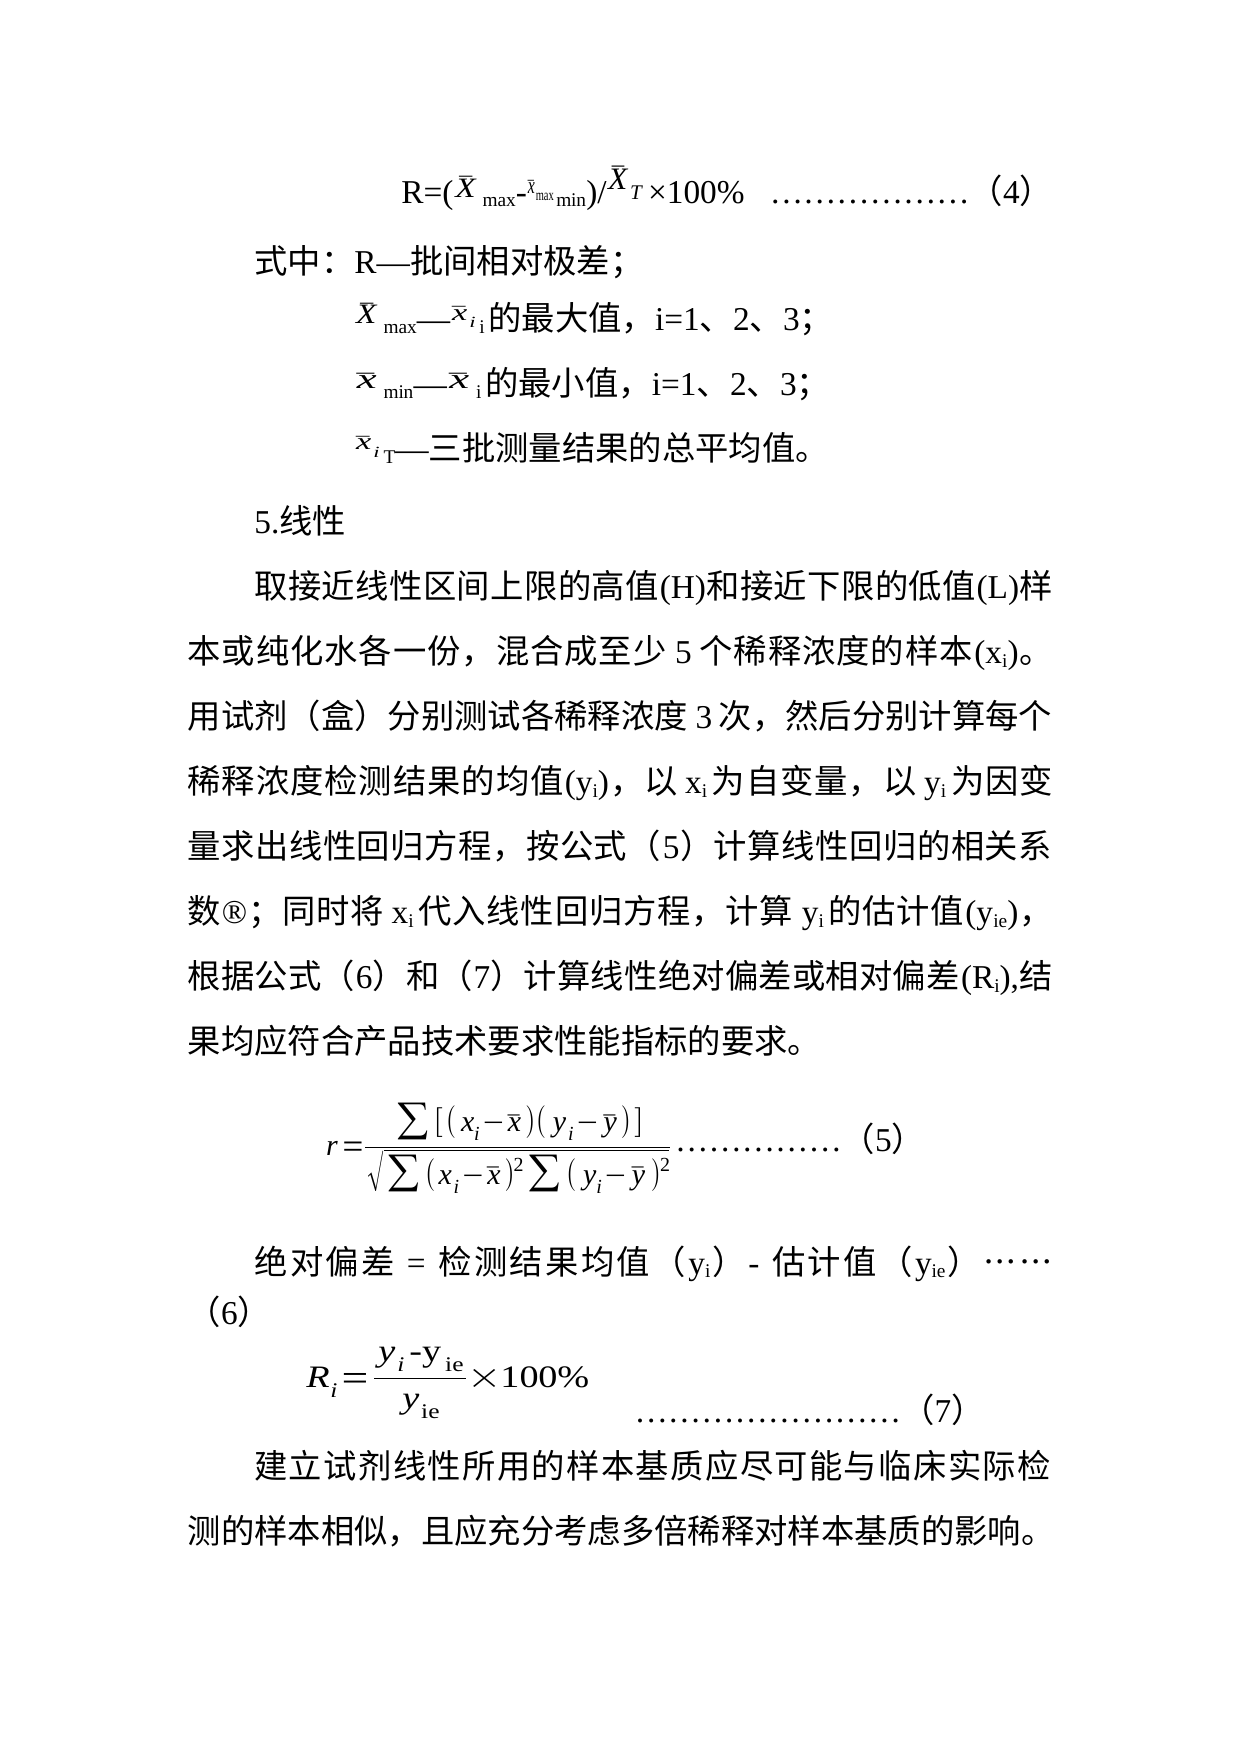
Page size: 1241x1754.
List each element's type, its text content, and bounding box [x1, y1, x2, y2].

text min—i的最小值，i=1、2、3； [187, 357, 1053, 422]
text R=(max-min)/×100% ………………（4） [187, 162, 1053, 227]
list ……………………（7） [187, 1334, 986, 1432]
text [187, 1432, 1053, 1562]
text 取接近线性区间上限的高值(H)和接近下限的低值(L)样本或纯化水各一份，混合成至少5个稀释浓度的样本(xi)。用试剂（盒）分别测试各稀释浓度3次，然后分别计算每个稀释浓度检测结果的均值(yi)，以xi为自变量，以yi为因变量求出线性回归方程，按公式（5）计算线性回归的相关系数®；同时将xi代入线性回归方程，计算yi的估计值(yie)，根据公式（6）和（7）计算线性绝对偏差或相对偏差(Ri),结果均应符合产品技术要求性能指标的要求。 [187, 552, 1053, 1072]
text max—i的最大值，i=1、2、3； [187, 292, 1053, 357]
text 5.线性 [187, 487, 1053, 552]
text 式中：R—批间相对极差； [187, 227, 1053, 292]
text ……………（5） [187, 1104, 1053, 1169]
text T—三批测量结果的总平均值。 [187, 422, 1053, 487]
list 绝对偏差 = 检测结果均值（yi）- 估计值（yie）……（6） [187, 1234, 1053, 1334]
